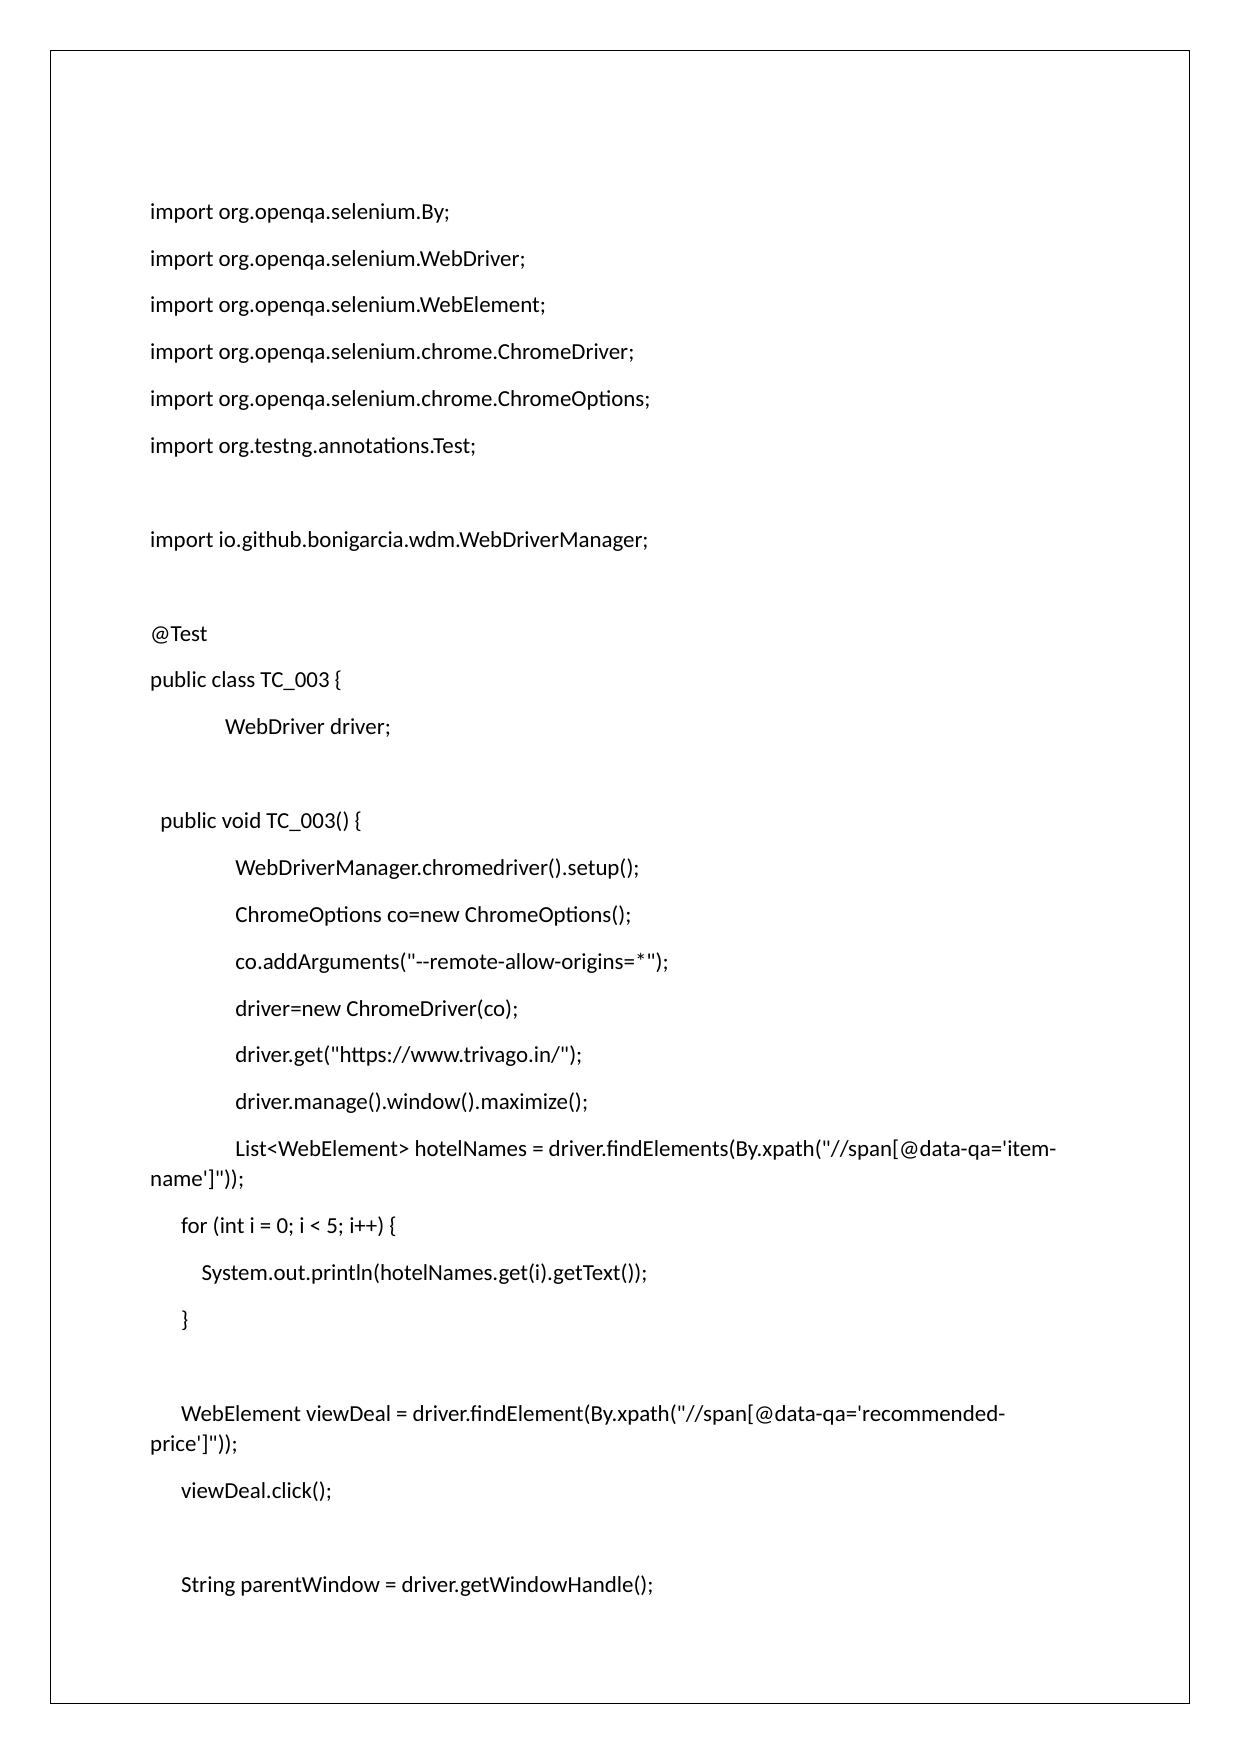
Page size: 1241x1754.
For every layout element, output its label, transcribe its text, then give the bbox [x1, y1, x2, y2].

text for (int i = 0; i < 5; i++) { [150, 1211, 1090, 1239]
text import org.openqa.selenium.chrome.ChromeOptions; [150, 384, 1090, 412]
text String parentWindow = driver.getWindowHandle(); [150, 1570, 1090, 1598]
text import org.openqa.selenium.WebDriver; [150, 244, 1090, 272]
text @Test [150, 619, 1090, 647]
text WebDriver driver; [150, 712, 1090, 741]
text WebElement viewDeal = driver.findElement(By.xpath("//span[@data-qa='recommended-price']")); [150, 1399, 1090, 1457]
text co.addArguments("--remote-allow-origins=*"); [150, 947, 1090, 975]
text import org.openqa.selenium.By; [150, 197, 1090, 225]
text public void TC_003() { [150, 806, 1090, 834]
text System.out.println(hotelNames.get(i).getText()); [150, 1258, 1090, 1286]
text driver.manage().window().maximize(); [150, 1087, 1090, 1116]
text import io.github.bonigarcia.wdm.WebDriverManager; [150, 525, 1090, 553]
text WebDriverManager.chromedriver().setup(); [150, 853, 1090, 881]
text driver.get("https://www.trivago.in/"); [150, 1041, 1090, 1069]
text public class TC_003 { [150, 666, 1090, 694]
text viewDeal.click(); [150, 1476, 1090, 1504]
text import org.openqa.selenium.WebElement; [150, 291, 1090, 319]
text List<WebElement> hotelNames = driver.findElements(By.xpath("//span[@data-qa='item-name']")); [150, 1134, 1090, 1193]
text import org.testng.annotations.Test; [150, 431, 1090, 459]
text ChromeOptions co=new ChromeOptions(); [150, 900, 1090, 928]
text import org.openqa.selenium.chrome.ChromeDriver; [150, 337, 1090, 366]
text driver=new ChromeDriver(co); [150, 994, 1090, 1022]
text } [150, 1305, 1090, 1333]
